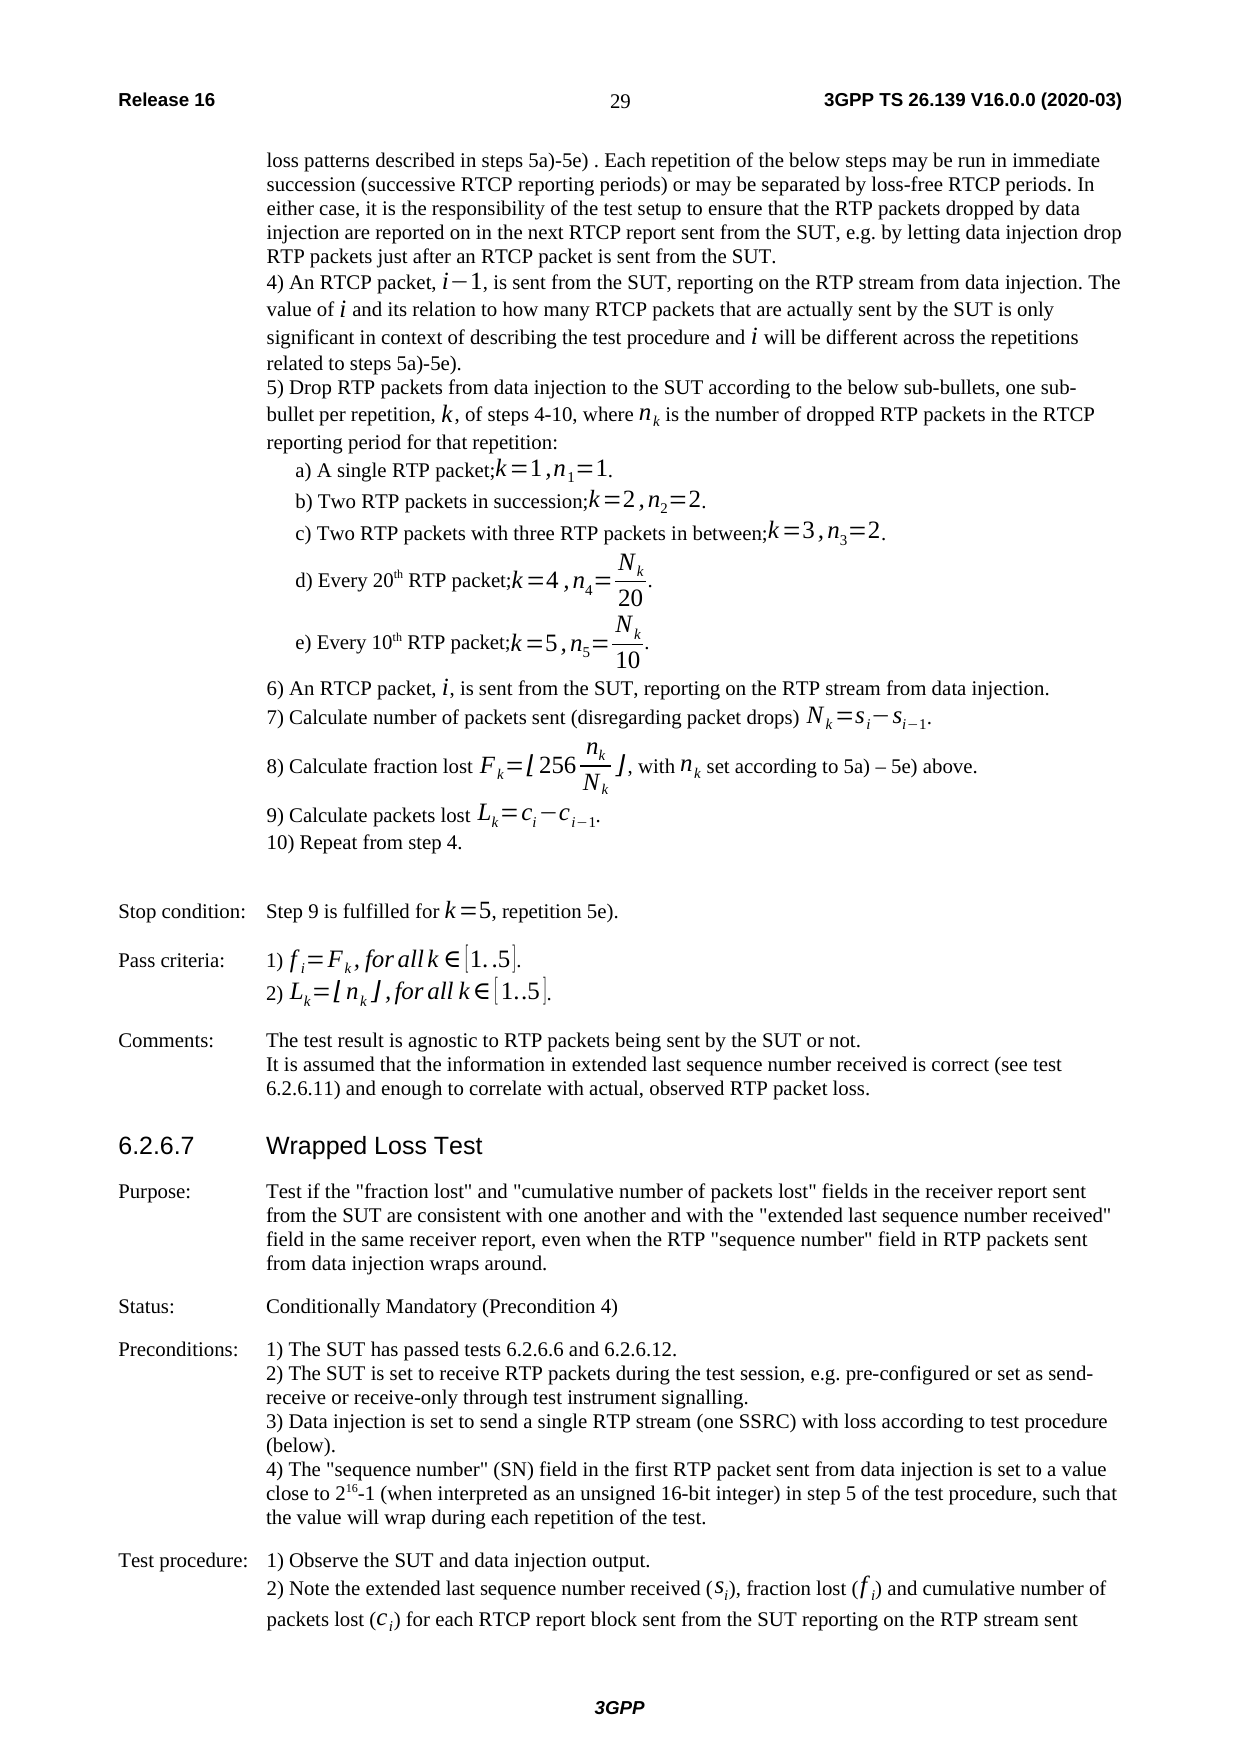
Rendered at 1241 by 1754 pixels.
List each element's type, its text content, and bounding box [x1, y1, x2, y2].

text Purpose: Test if the "fraction lost" and "cumulative number of packets lost" fields in the receiver report sent from the SUT are consistent with one another and with the "extended last sequence number received" field in the same receiver report, even when the RTP "sequence number" field in RTP packets sent from data injection wraps around. [118, 1179, 1122, 1275]
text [118, 1548, 1122, 1635]
subtitle 6.2.6.7 Wrapped Loss Test [118, 1131, 1122, 1160]
text Comments: The test result is agnostic to RTP packets being sent by the SUT or not. It is assumed that the information in extended last sequence number received is correct (see test 6.2.6.11) and enough to correlate with actual, observed RTP packet loss. [118, 1028, 1122, 1100]
text Pass criteria: 1) . 2) . [118, 943, 1122, 1009]
text Stop condition: Step 9 is fulfilled for , repetition 5e). [118, 897, 1122, 925]
text Preconditions: 1) The SUT has passed tests 6.2.6.6 and 6.2.6.12. 2) The SUT is set to receive RTP packets during the test session, e.g. pre-configured or set as send-receive or receive-only through test instrument signalling. 3) Data injection is set to send a single RTP stream (one SSRC) with loss according to test procedure (below). 4) The "sequence number" (SN) field in the first RTP packet sent from data injection is set to a value close to 216-1 (when interpreted as an unsigned 16-bit integer) in step 5 of the test procedure, such that the value will wrap during each repetition of the test. [118, 1337, 1122, 1529]
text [118, 147, 1122, 878]
text Status: Conditionally Mandatory (Precondition 4) [118, 1294, 1122, 1318]
